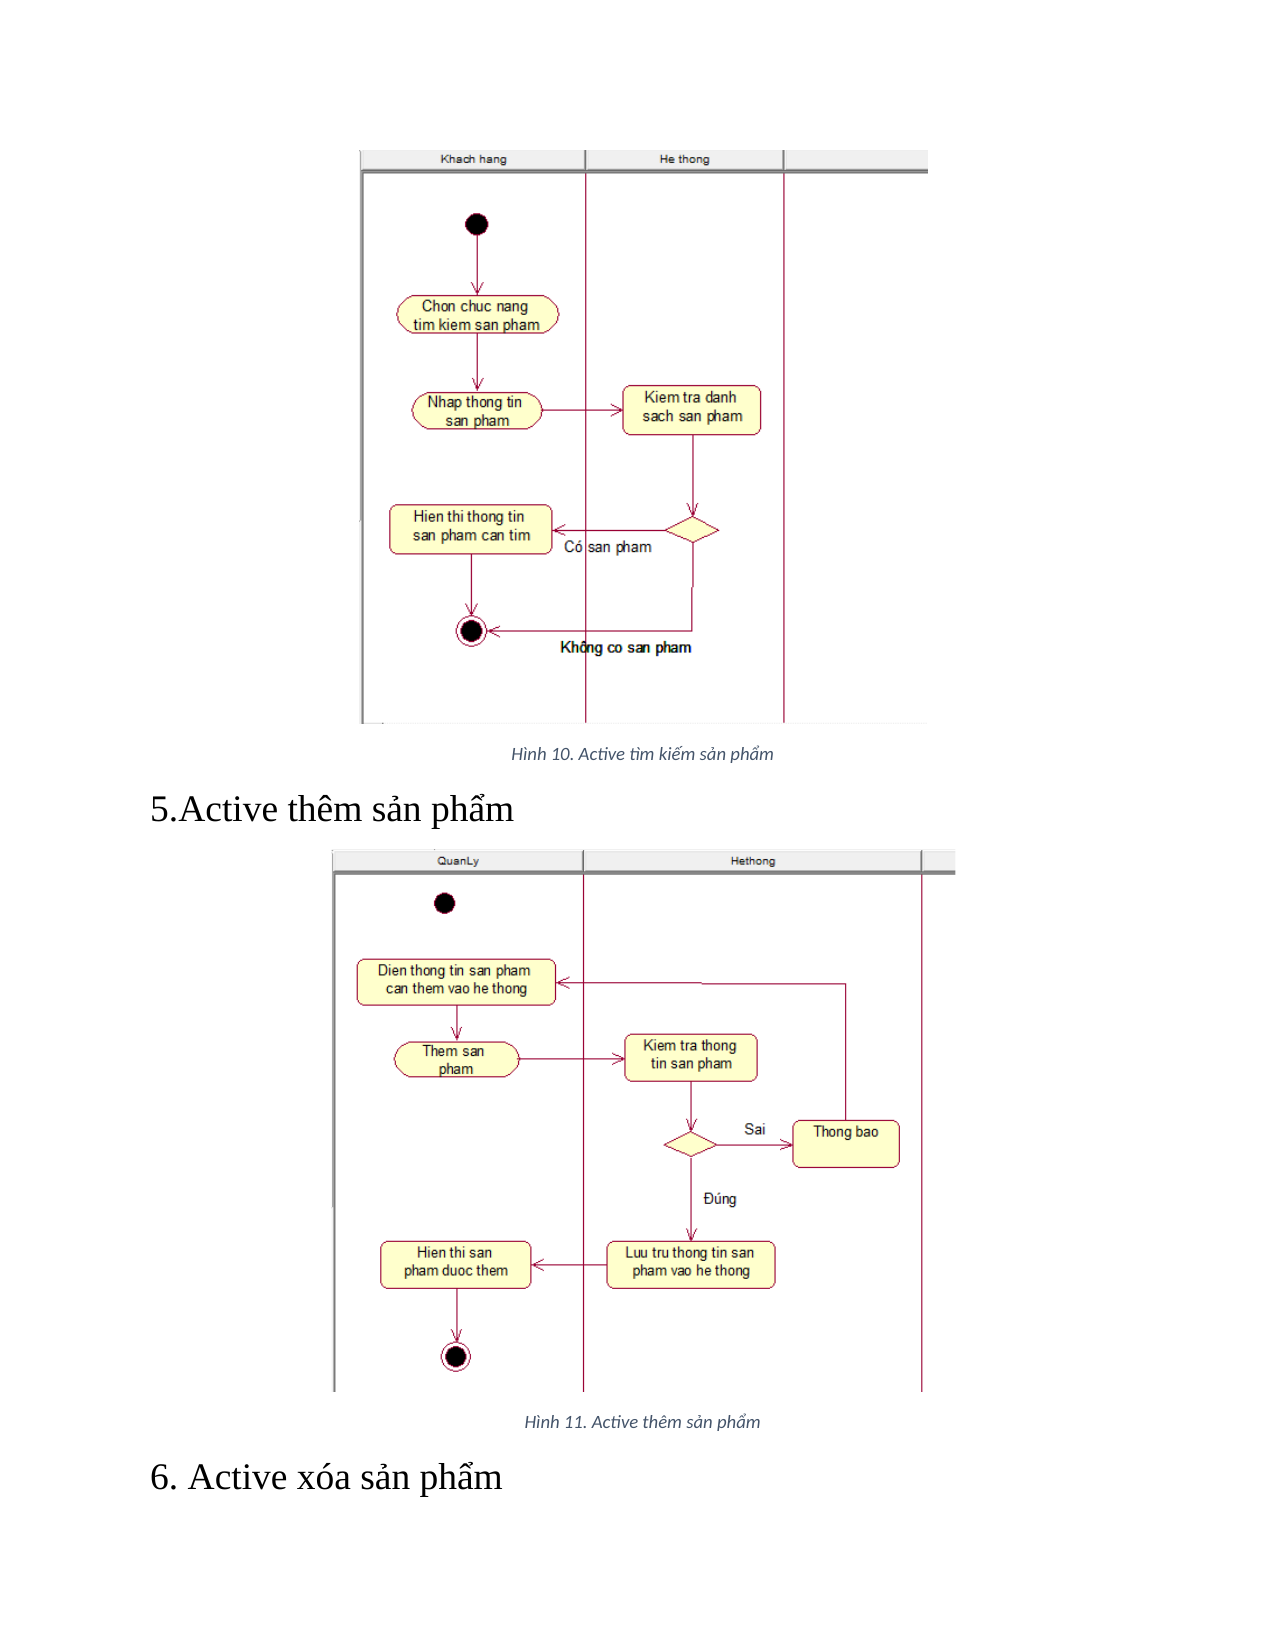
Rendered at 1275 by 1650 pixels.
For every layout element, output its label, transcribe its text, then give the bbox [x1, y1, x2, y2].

picture [359, 150, 928, 724]
picture [331, 849, 956, 1392]
text 6. Active xóa sản phẩm [150, 1454, 1137, 1497]
text 5.Active thêm sản phẩm [150, 786, 1137, 829]
